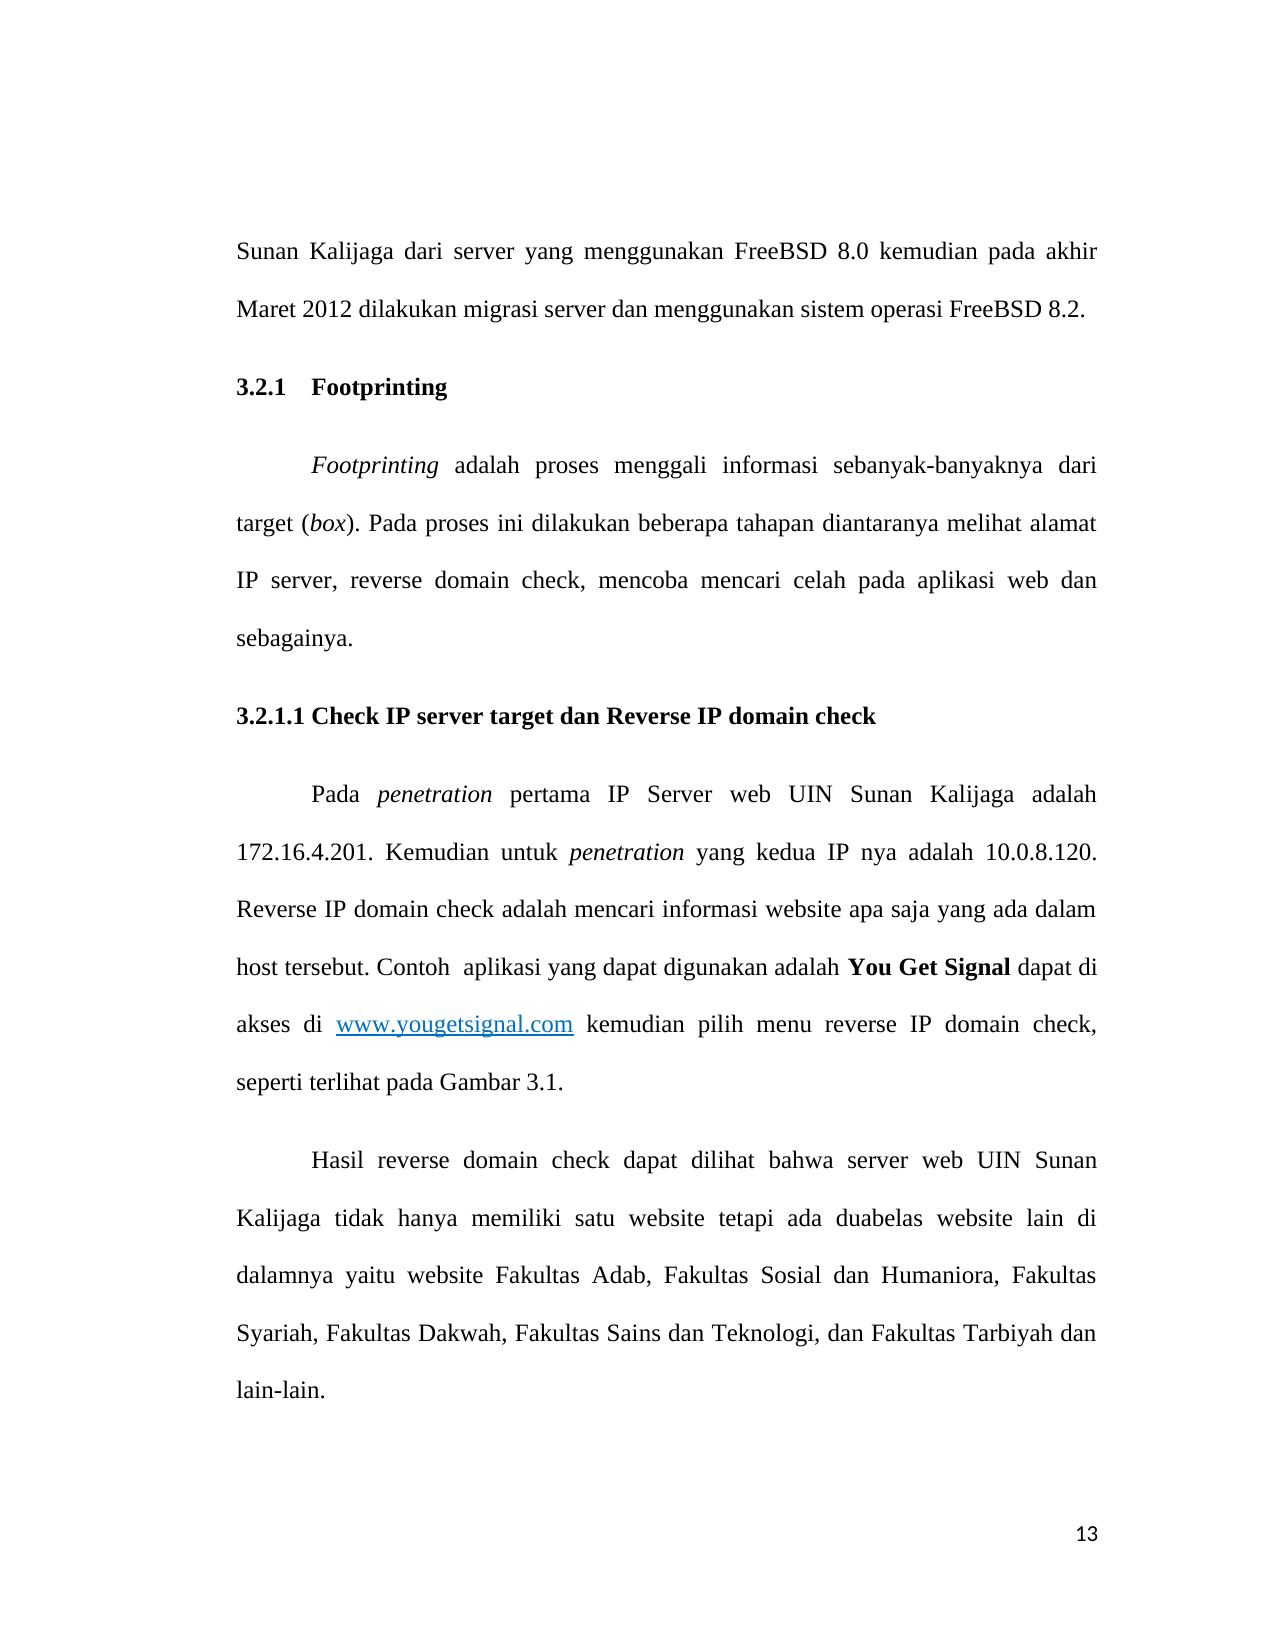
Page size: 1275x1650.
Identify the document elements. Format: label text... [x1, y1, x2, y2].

text Hasil reverse domain check dapat dilihat bahwa server web UIN Sunan Kalijaga tidak hanya memiliki satu website tetapi ada duabelas website lain di dalamnya yaitu website Fakultas Adab, Fakultas Sosial dan Humaniora, Fakultas Syariah, Fakultas Dakwah, Fakultas Sains dan Teknologi, dan Fakultas Tarbiyah dan lain-lain. [236, 1145, 1098, 1404]
list Check IP server target dan Reverse IP domain check [236, 701, 1098, 730]
text Pada penetration pertama IP Server web UIN Sunan Kalijaga adalah 172.16.4.201. Kemudian untuk penetration yang kedua IP nya adalah 10.0.8.120. Reverse IP domain check adalah mencari informasi website apa saja yang ada dalam host tersebut. Contoh aplikasi yang dapat digunakan adalah You Get Signal dapat di akses di www.yougetsignal.com kemudian pilih menu reverse IP domain check, seperti terlihat pada Gambar 3.1. [236, 779, 1098, 1096]
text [236, 236, 1098, 322]
text Footprinting adalah proses menggali informasi sebanyak-banyaknya dari target (box). Pada proses ini dilakukan beberapa tahapan diantaranya melihat alamat IP server, reverse domain check, mencoba mencari celah pada aplikasi web dan sebagainya. [236, 450, 1098, 652]
list Footprinting [236, 372, 1098, 401]
